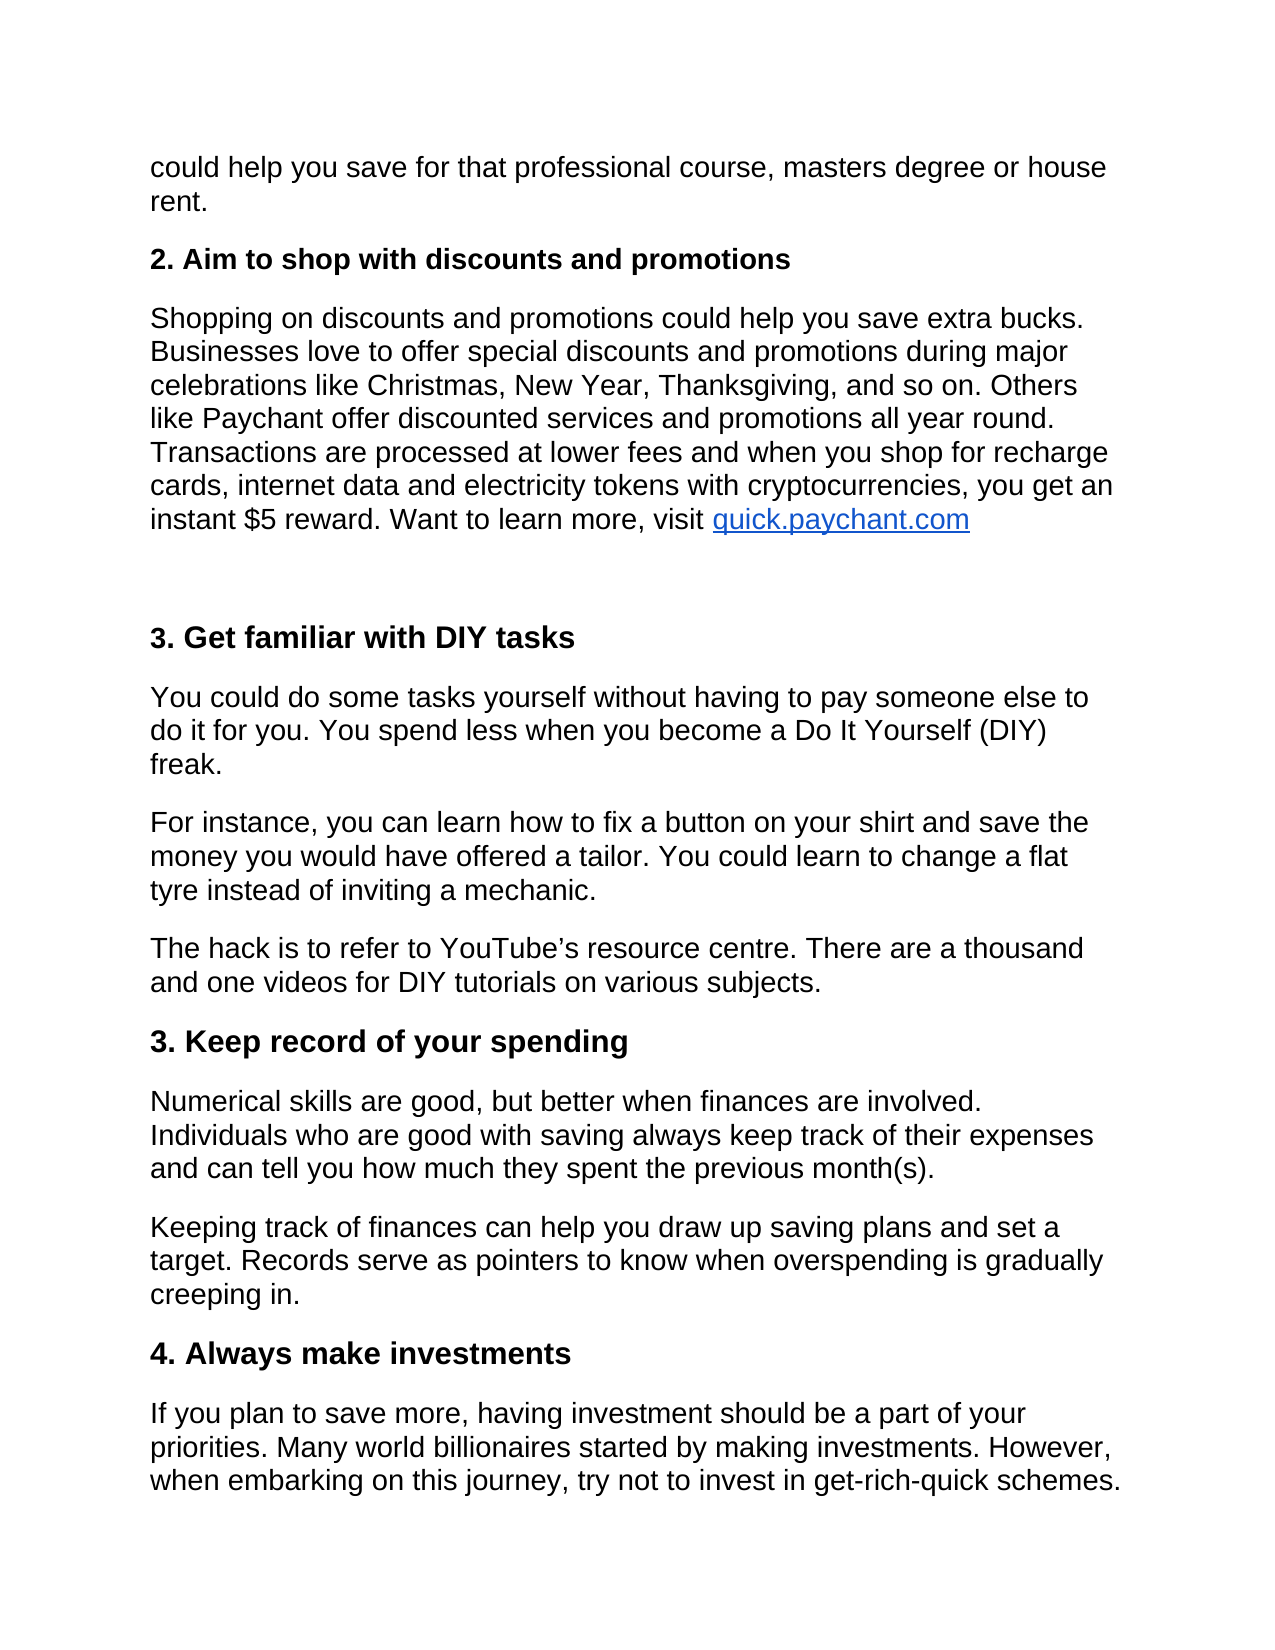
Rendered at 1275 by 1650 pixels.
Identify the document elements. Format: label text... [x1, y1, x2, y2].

text For instance, you can learn how to fix a button on your shirt and save the money you would have offered a tailor. You could learn to change a flat tyre instead of inviting a mechanic. [150, 806, 1125, 906]
text The hack is to refer to YouTube’s resource centre. There are a thousand and one videos for DIY tutorials on various subjects. [150, 931, 1125, 998]
text 2. Aim to shop with discounts and promotions [150, 242, 1125, 276]
text Numerical skills are good, but better when finances are involved. Individuals who are good with saving always keep track of their expenses and can tell you how much they spent the previous month(s). [150, 1084, 1125, 1185]
text Keeping track of finances can help you draw up saving plans and set a target. Records serve as pointers to know when overspending is gradually creeping in. [150, 1210, 1125, 1310]
text 3. Keep record of your spending [150, 1023, 1125, 1059]
text If you plan to save more, having investment should be a part of your priorities. Many world billionaires started by making investments. However, when embarking on this journey, try not to invest in get-rich-quick schemes. [150, 1396, 1125, 1497]
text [150, 150, 1125, 217]
text Shopping on discounts and promotions could help you save extra bucks. Businesses love to offer special discounts and promotions during major celebrations like Christmas, New Year, Thanksgiving, and so on. Others like Paychant offer discounted services and promotions all year round. Transactions are processed at lower fees and when you shop for recharge cards, internet data and electricity tokens with cryptocurrencies, you get an instant $5 reward. Want to learn more, visit quick.paychant.com [150, 301, 1125, 535]
text 3. Get familiar with DIY tasks [150, 619, 1125, 655]
text 4. Always make investments [150, 1335, 1125, 1371]
text You could do some tasks yourself without having to pay someone else to do it for you. You spend less when you become a Do It Yourself (DIY) freak. [150, 680, 1125, 781]
